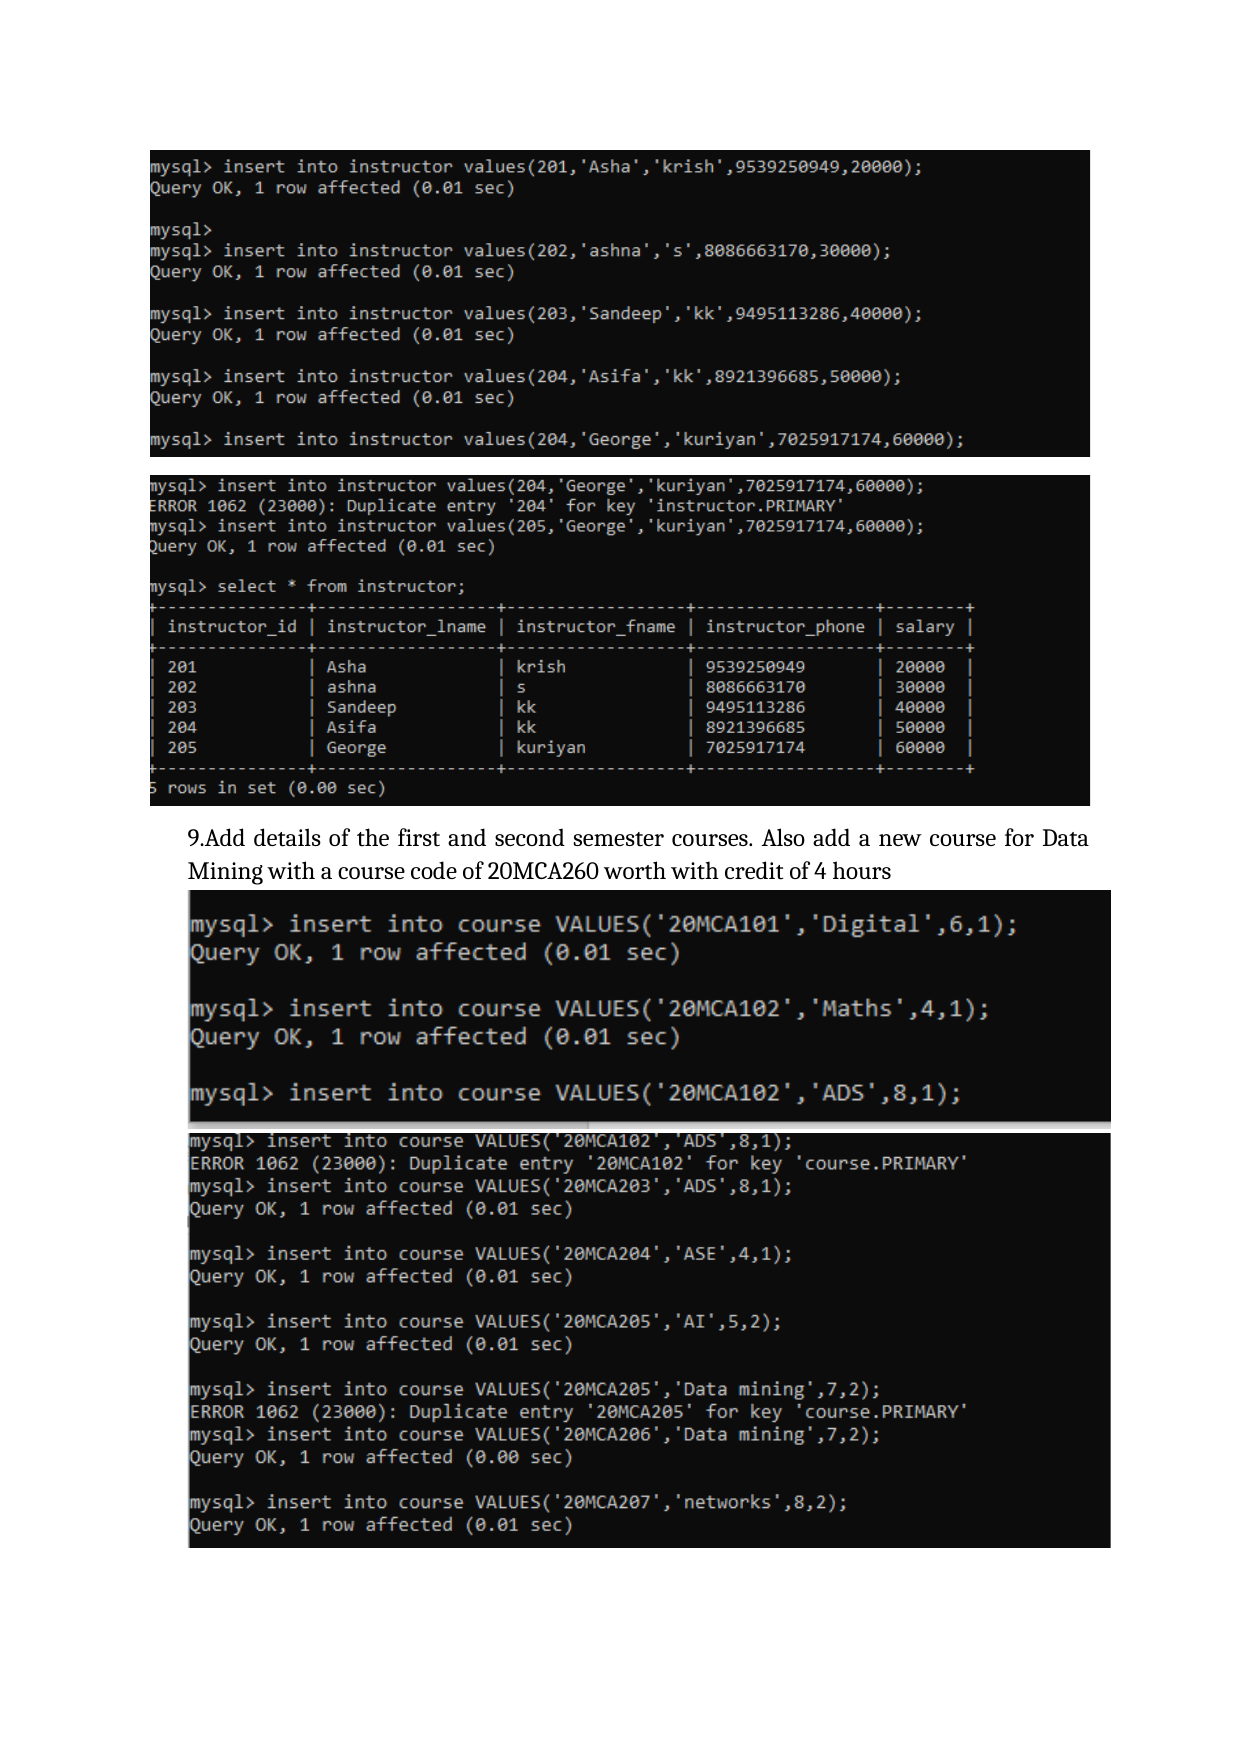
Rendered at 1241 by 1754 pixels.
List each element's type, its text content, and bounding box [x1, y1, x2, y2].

picture [150, 475, 1091, 806]
picture [187, 890, 1111, 1129]
picture [187, 1133, 1111, 1548]
picture [150, 150, 1091, 457]
text 9.Add details of the first and second semester courses. Also add a new course for Data Mining with a course code of 20MCA260 worth with credit of 4 hours [187, 824, 1090, 886]
